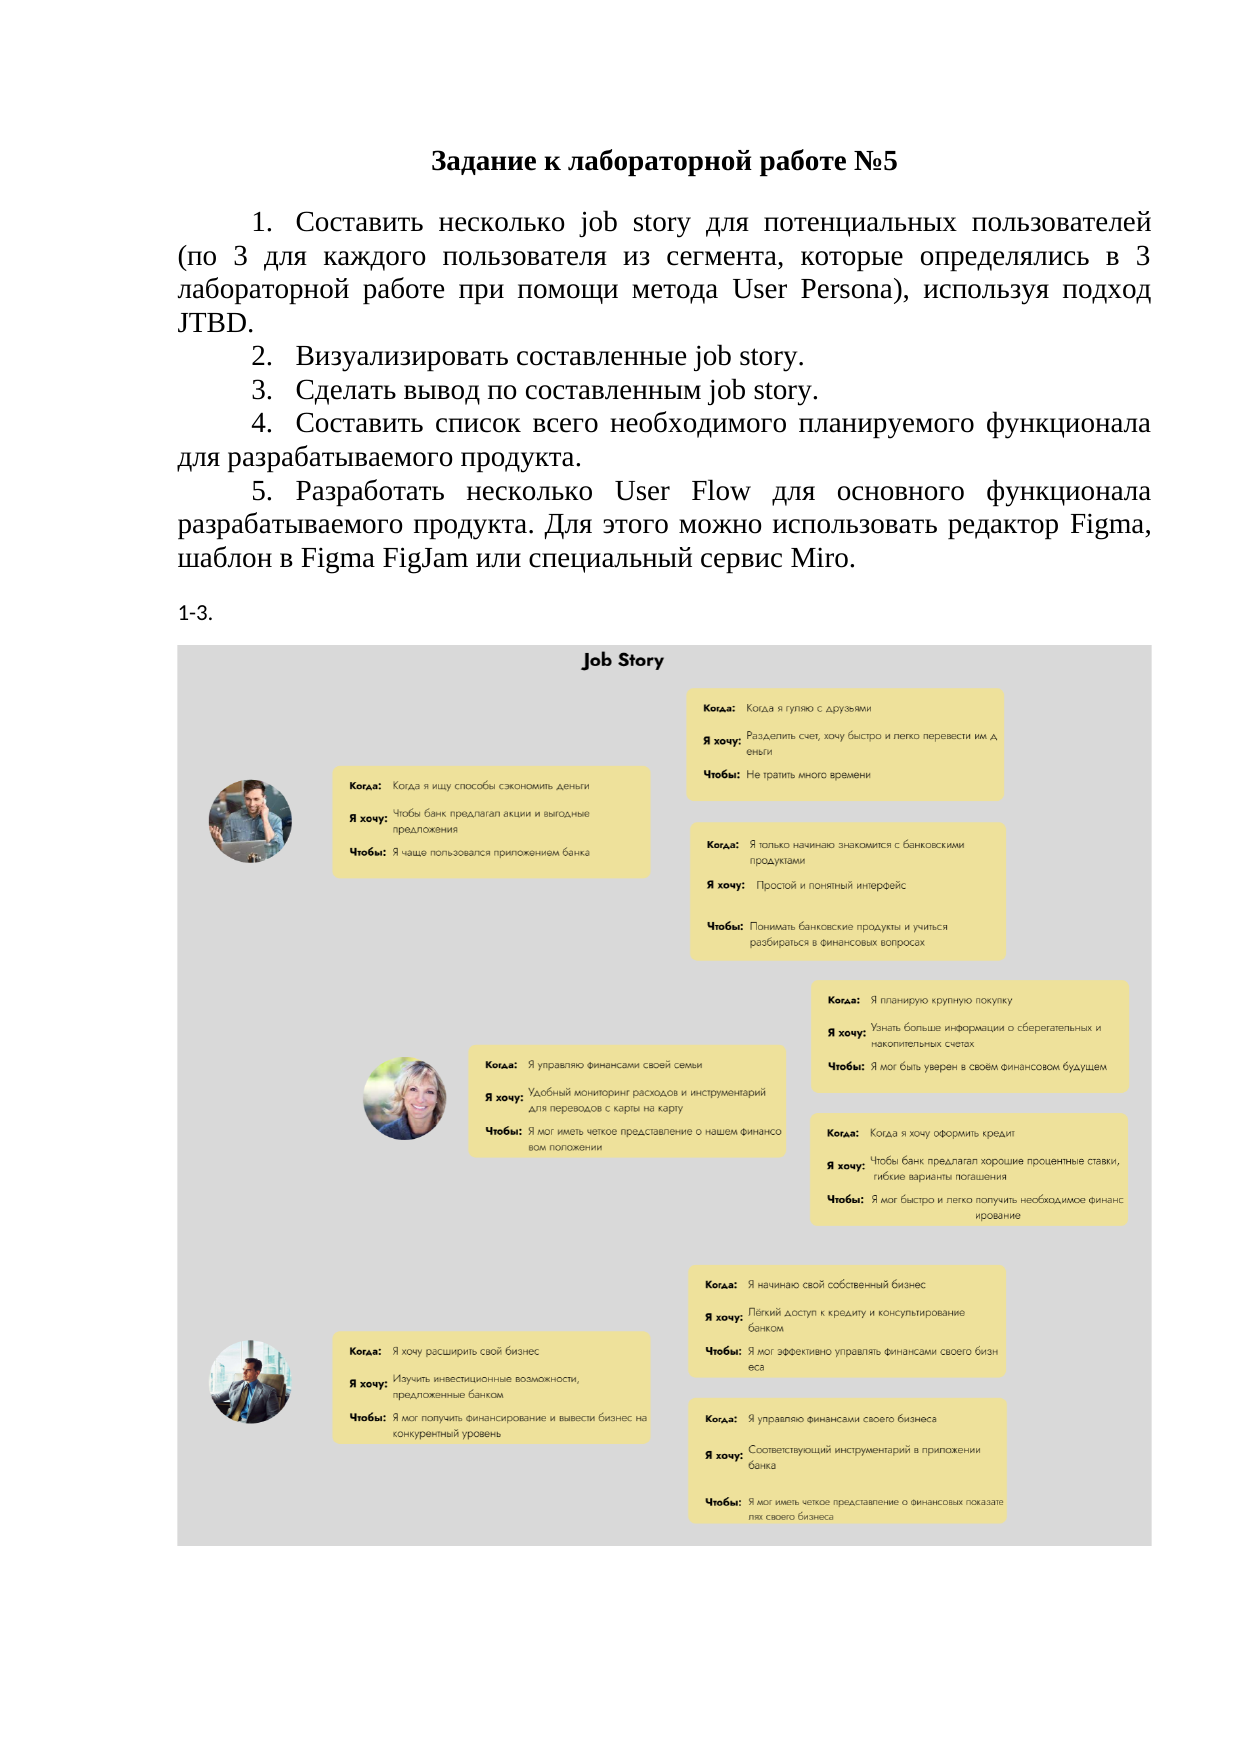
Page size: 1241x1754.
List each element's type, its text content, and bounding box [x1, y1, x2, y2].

text Задание к лабораторной работе №5 [177, 143, 1152, 177]
list Визуализировать составленные job story. [177, 338, 1152, 372]
list Разработать несколько User Flow для основного функционала разрабатываемого продукта. Для этого можно использовать редактор Figma, шаблон в Figma FigJam или специальный сервис Miro. [177, 473, 1152, 573]
list Сделать вывод по составленным job story. [177, 372, 1152, 406]
list Составить несколько job story для потенциальных пользователей (по 3 для каждого пользователя из сегмента, которые определялись в 3 лабораторной работе при помощи метода User Persona), используя подход JTBD. [177, 204, 1152, 338]
text 1-3. [177, 598, 1152, 626]
picture [177, 645, 1152, 1546]
list Составить список всего необходимого планируемого функционала для разрабатываемого продукта. [177, 406, 1152, 473]
